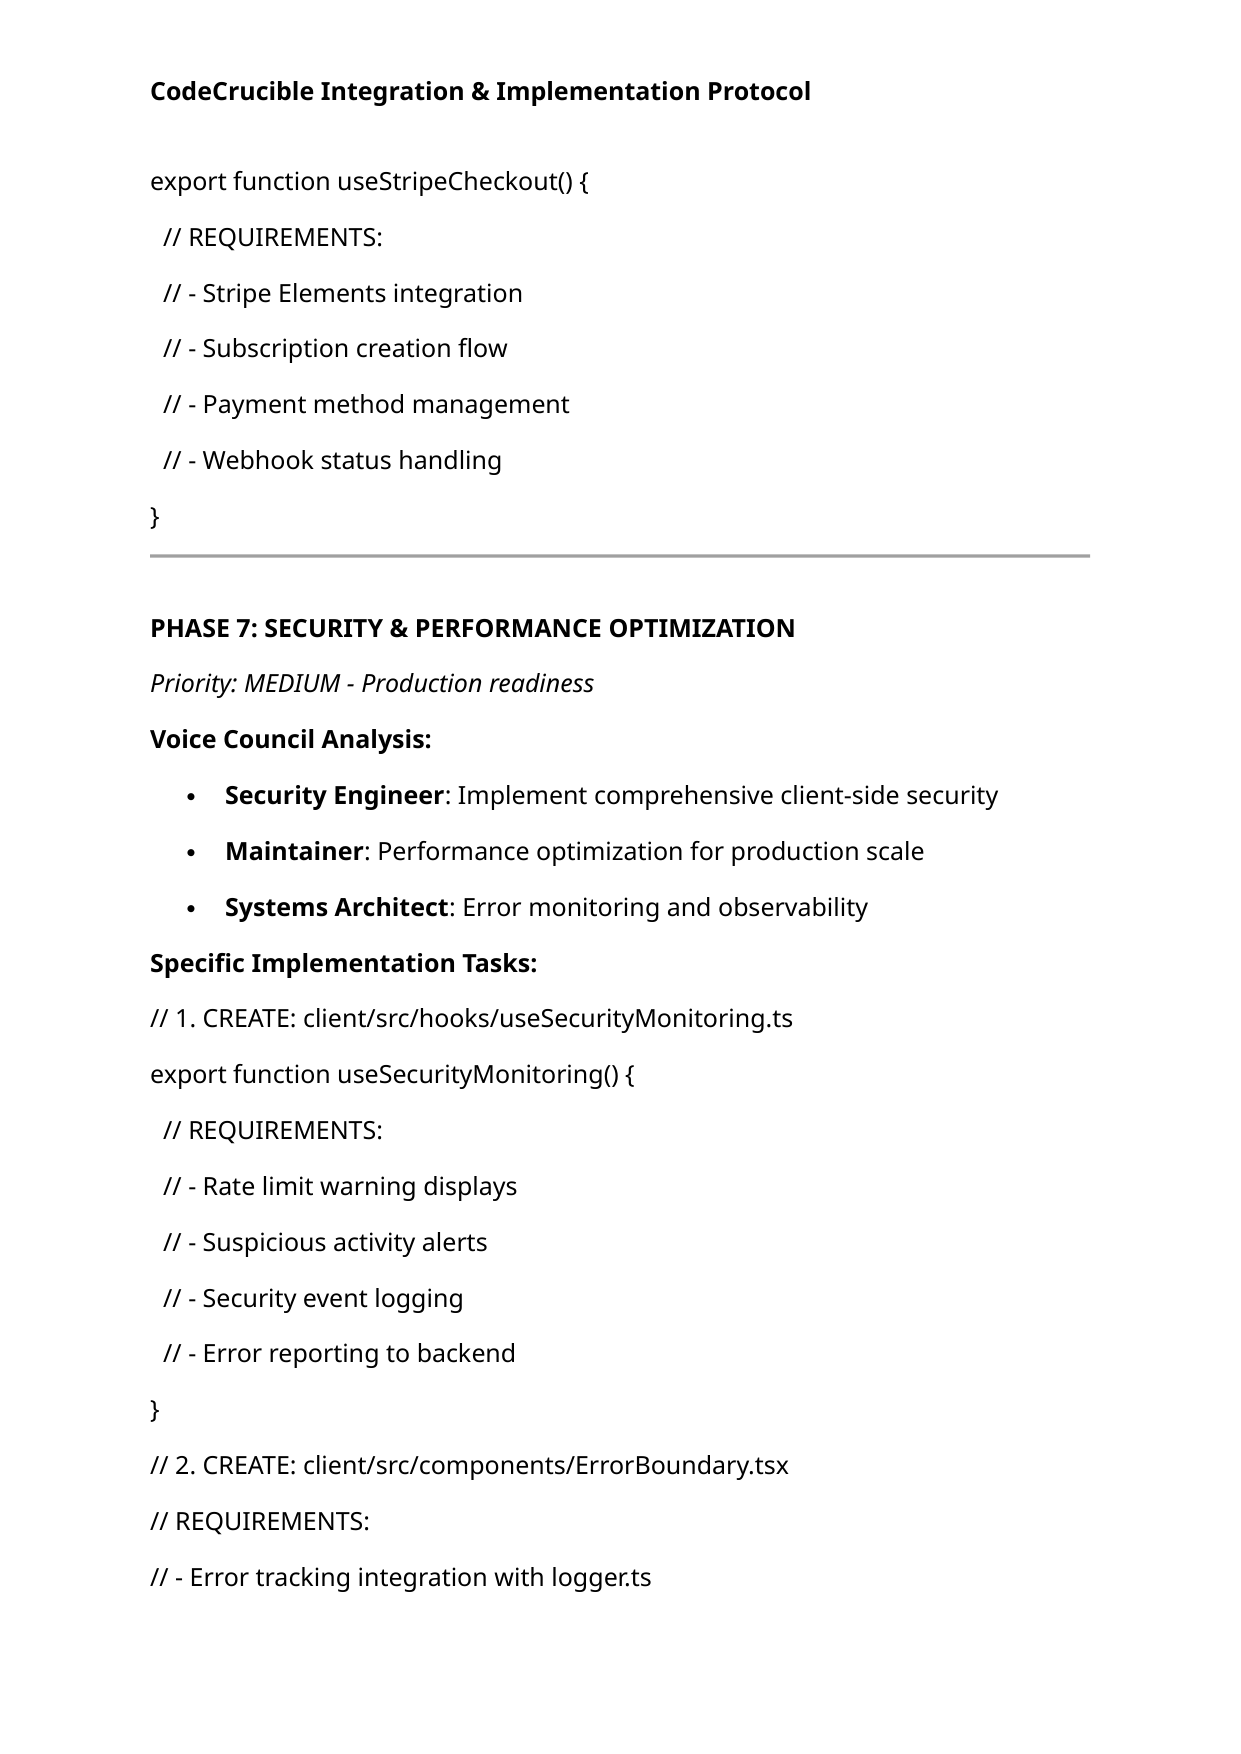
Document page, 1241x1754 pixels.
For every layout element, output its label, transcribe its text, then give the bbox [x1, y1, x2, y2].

text export function useSecurityMonitoring() { [150, 1057, 1090, 1091]
text // - Subscription creation flow [150, 331, 1090, 365]
text PHASE 7: SECURITY & PERFORMANCE OPTIMIZATION [150, 610, 1090, 644]
text export function useStripeCheckout() { [150, 164, 1090, 198]
text // - Error tracking integration with logger.ts [150, 1559, 1090, 1593]
text // 2. CREATE: client/src/components/ErrorBoundary.tsx [150, 1448, 1090, 1482]
text Specific Implementation Tasks: [150, 945, 1090, 979]
text // - Rate limit warning displays [150, 1169, 1090, 1203]
text // - Error reporting to backend [150, 1336, 1090, 1370]
list Maintainer: Performance optimization for production scale [187, 834, 1090, 868]
text // - Payment method management [150, 387, 1090, 421]
text // REQUIREMENTS: [150, 1113, 1090, 1147]
text // - Security event logging [150, 1280, 1090, 1314]
text // REQUIREMENTS: [150, 219, 1090, 253]
text // - Suspicious activity alerts [150, 1224, 1090, 1258]
list Systems Architect: Error monitoring and observability [187, 889, 1090, 923]
text // - Webhook status handling [150, 443, 1090, 477]
list Security Engineer: Implement comprehensive client-side security [187, 778, 1090, 812]
text } [150, 1392, 1090, 1426]
text // REQUIREMENTS: [150, 1504, 1090, 1538]
text // - Stripe Elements integration [150, 275, 1090, 309]
text // 1. CREATE: client/src/hooks/useSecurityMonitoring.ts [150, 1001, 1090, 1035]
text Priority: MEDIUM - Production readiness [150, 666, 1090, 700]
text } [150, 499, 1090, 533]
text Voice Council Analysis: [150, 722, 1090, 756]
